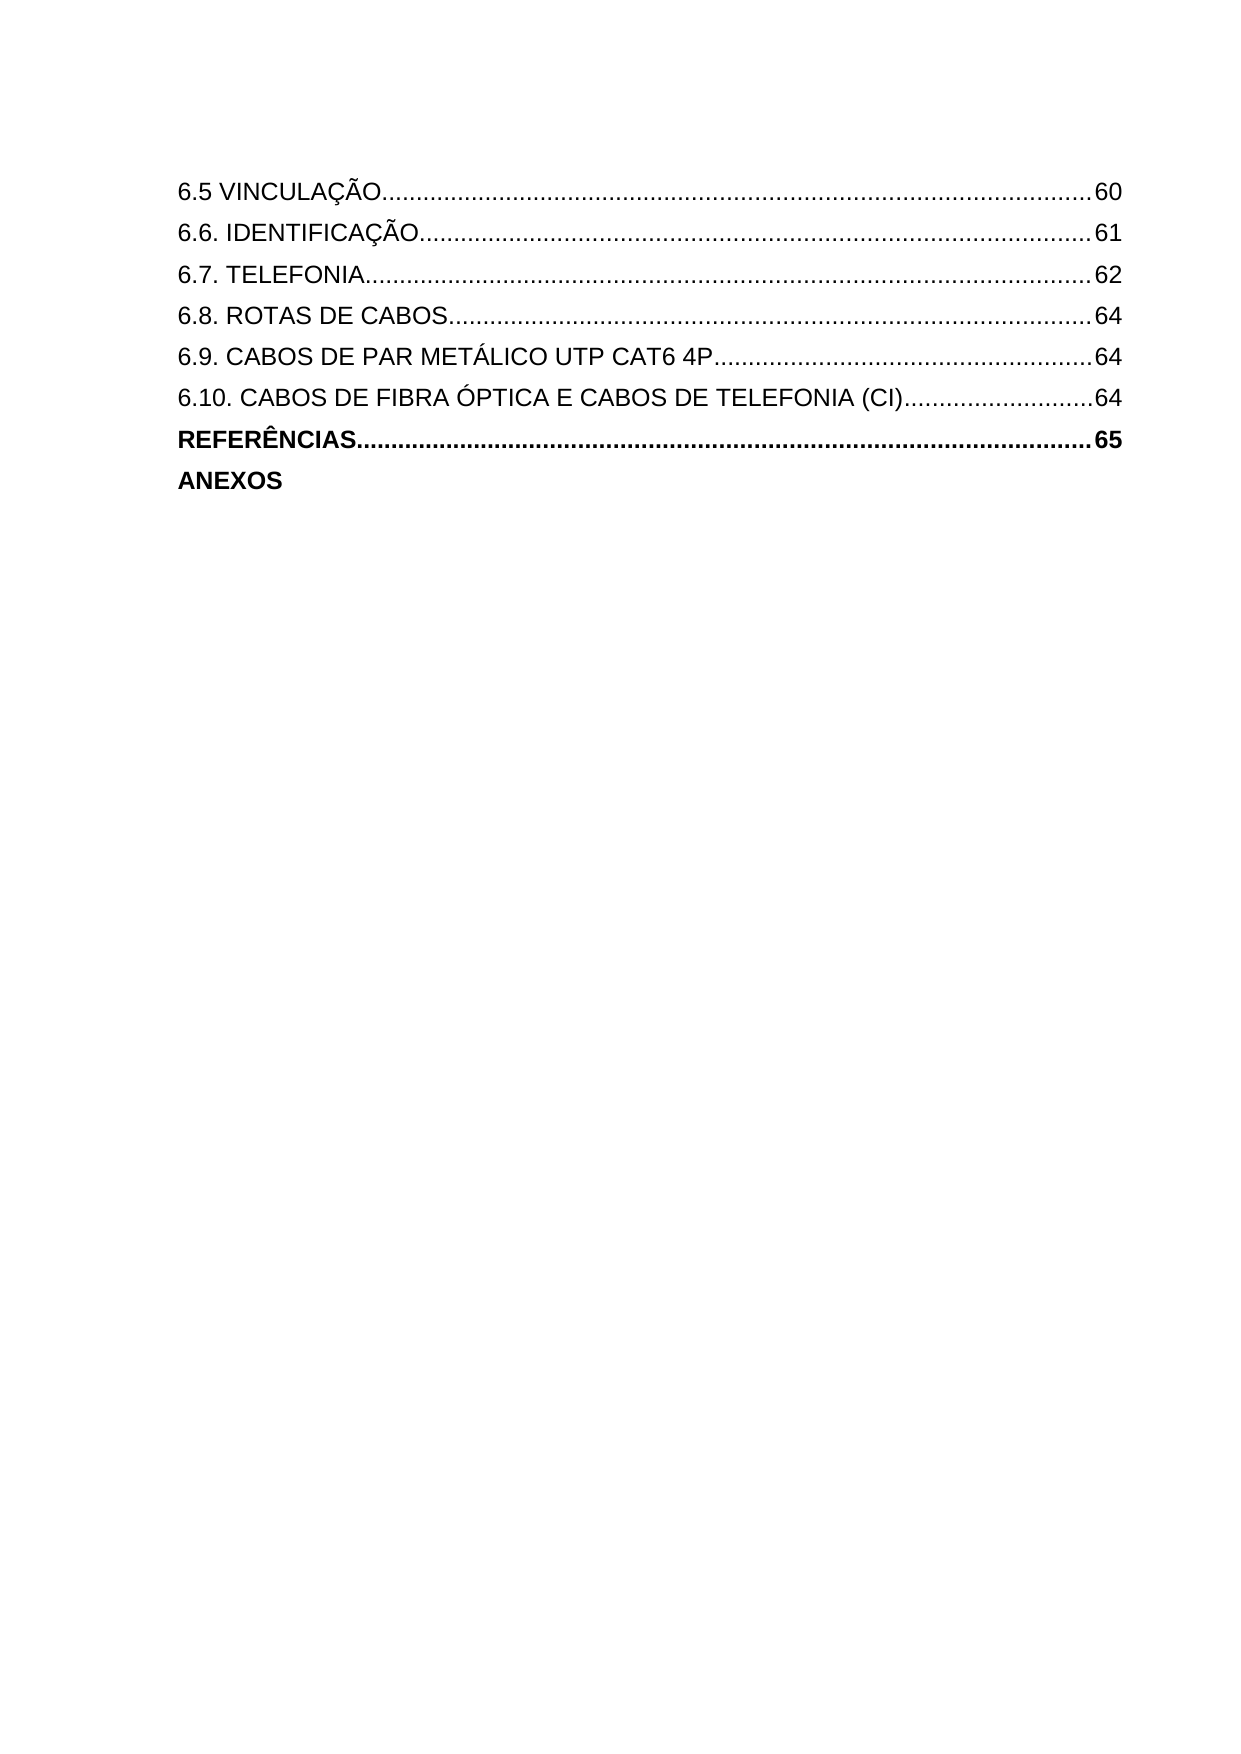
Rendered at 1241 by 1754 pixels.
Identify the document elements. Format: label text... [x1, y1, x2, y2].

text Referências 65 [177, 425, 1092, 453]
text ANEXOS [177, 466, 1122, 495]
text 6.5 Vinculação 60 [177, 177, 1092, 206]
text 6.6. Identificação 61 [177, 218, 1092, 247]
text 6.8. Rotas de Cabos 64 [177, 301, 1092, 330]
text 6.9. Cabos de par Metálico UTP CAT6 4P 64 [177, 342, 1092, 371]
text 6.7. Telefonia 62 [177, 260, 1092, 288]
text 6.10. Cabos de Fibra Óptica e Cabos de Telefonia (CI) 64 [177, 383, 1092, 412]
